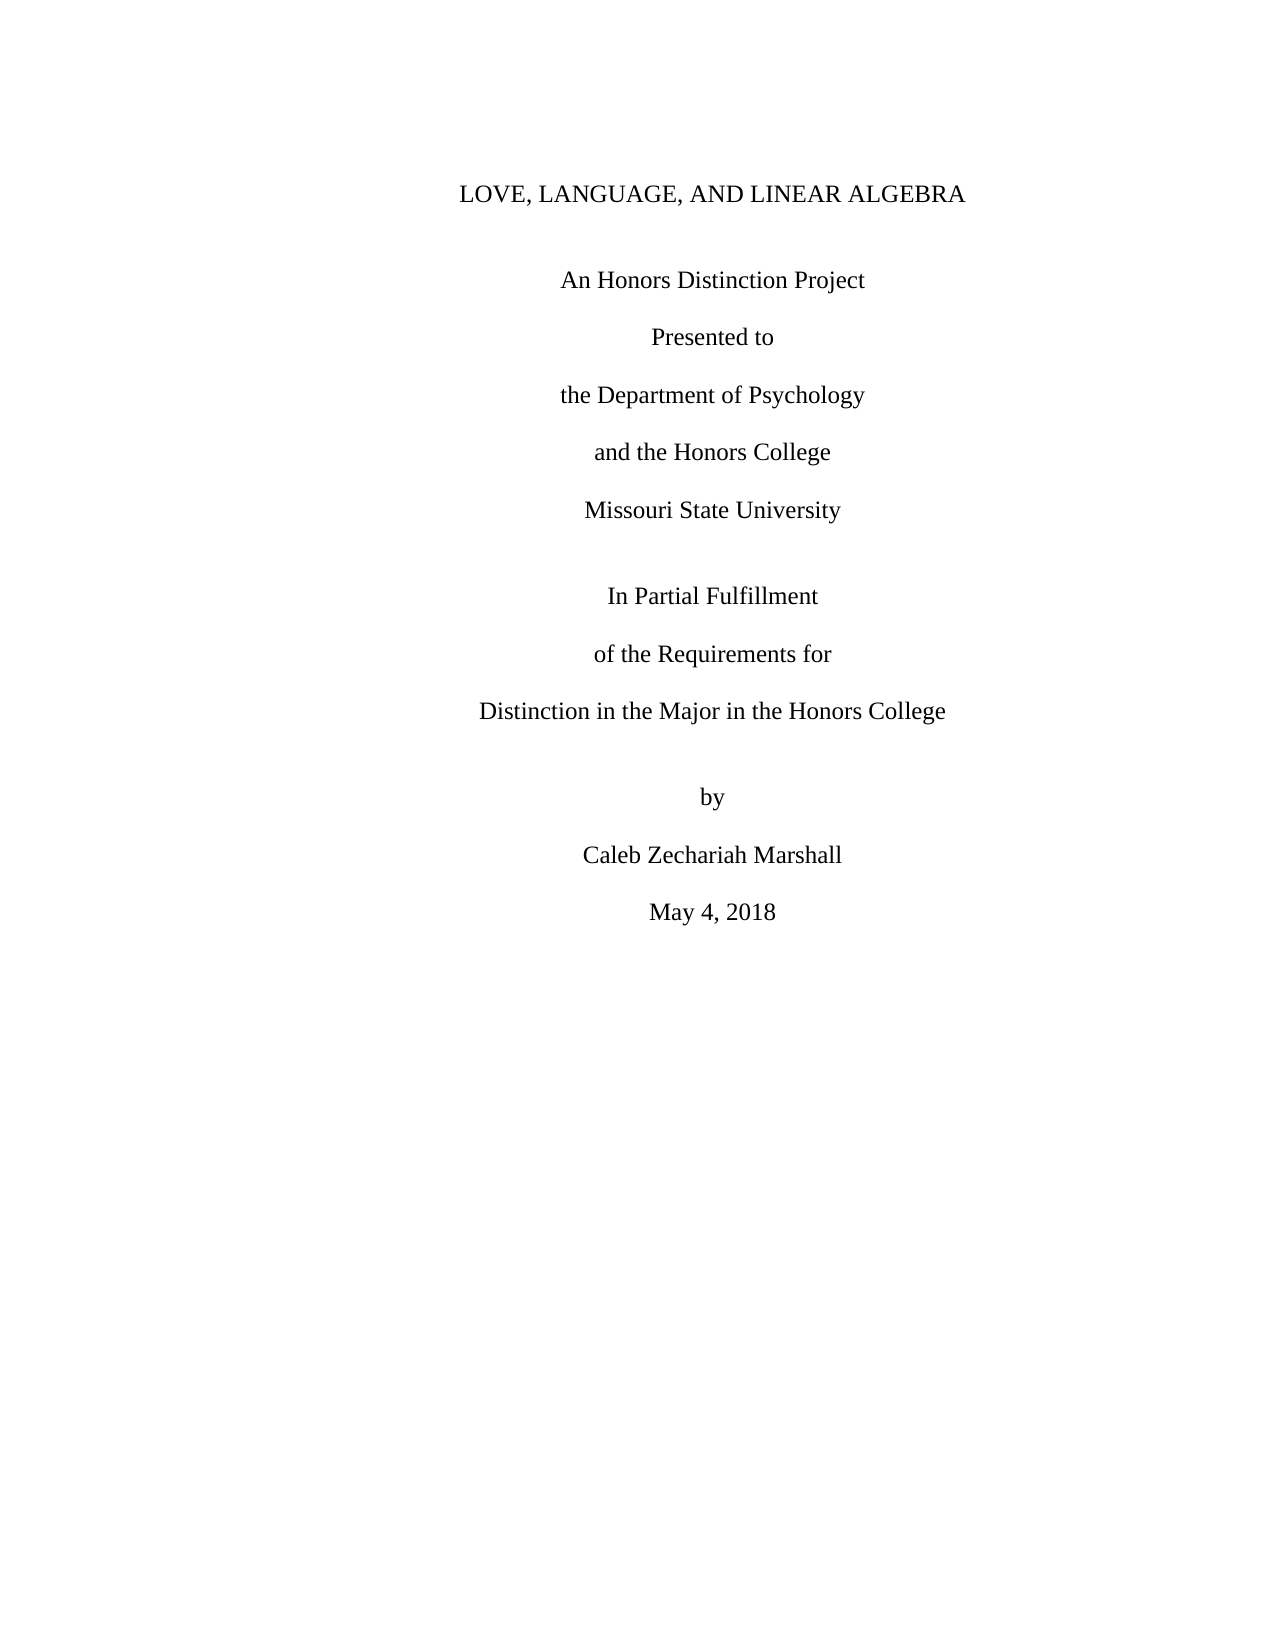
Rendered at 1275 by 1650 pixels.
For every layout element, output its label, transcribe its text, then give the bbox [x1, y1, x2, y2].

text the Department of Psychology [300, 380, 1125, 409]
text In Partial Fulfillment [300, 581, 1125, 610]
text An Honors Distinction Project [300, 265, 1125, 294]
text by [300, 782, 1125, 811]
text Presented to [300, 322, 1125, 351]
text and the Honors College [300, 437, 1125, 466]
text LOVE, LANGUAGE, AND LINEAR ALGEBRA [300, 179, 1125, 207]
text May 4, 2018 [300, 897, 1125, 926]
text Caleb Zechariah Marshall [300, 840, 1125, 869]
text of the Requirements for [300, 639, 1125, 667]
text Distinction in the Major in the Honors College [300, 696, 1125, 725]
text Missouri State University [300, 495, 1125, 524]
